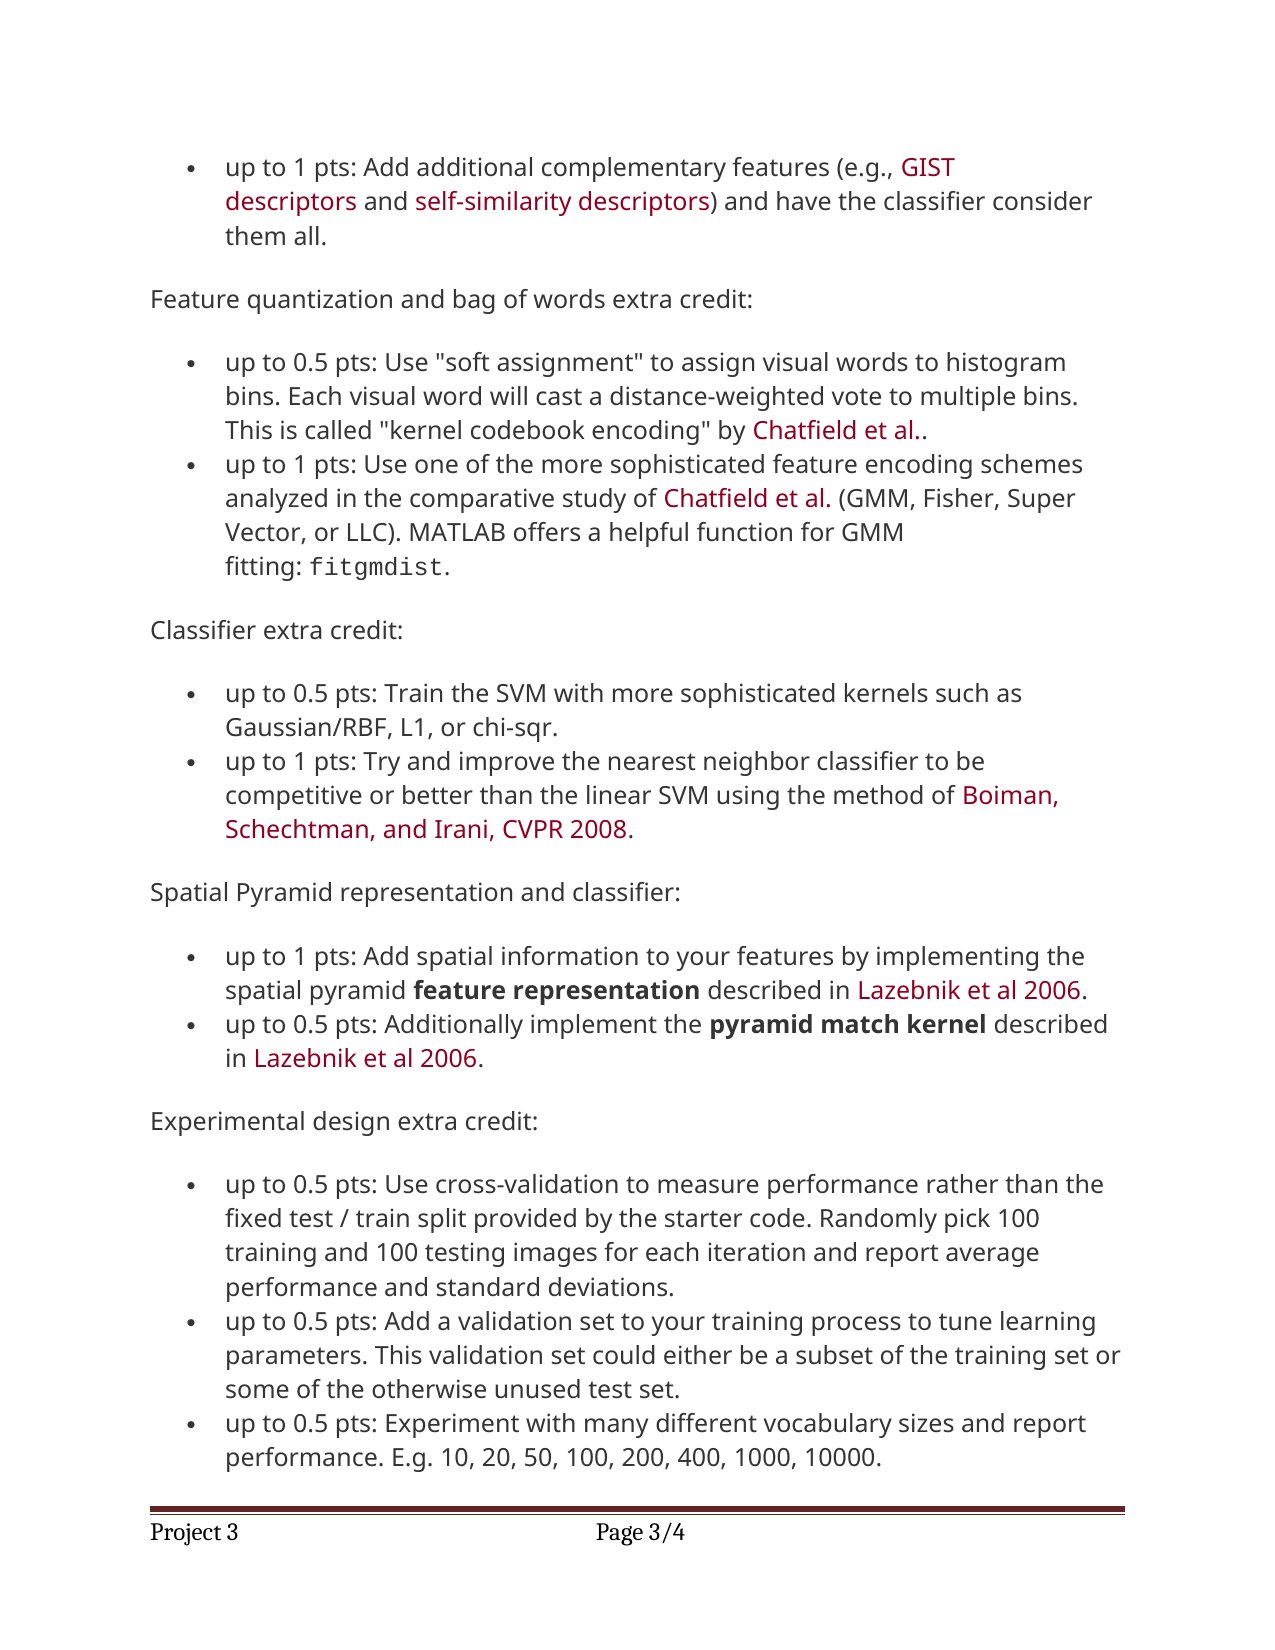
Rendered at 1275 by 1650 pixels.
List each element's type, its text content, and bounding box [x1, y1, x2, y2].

list up to 1 pts: Add additional complementary features (e.g., GIST descriptors and self-similarity descriptors) and have the classifier consider them all. [187, 150, 1125, 252]
list up to 0.5 pts: Use "soft assignment" to assign visual words to histogram bins. Each visual word will cast a distance-weighted vote to multiple bins. This is called "kernel codebook encoding" by Chatfield et al.. [187, 344, 1125, 447]
list up to 0.5 pts: Add a validation set to your training process to tune learning parameters. This validation set could either be a subset of the training set or some of the otherwise unused test set. [187, 1303, 1125, 1405]
list up to 1 pts: Add spatial information to your features by implementing the spatial pyramid feature representation described in Lazebnik et al 2006. [187, 938, 1125, 1006]
list up to 0.5 pts: Use cross-validation to measure performance rather than the fixed test / train split provided by the starter code. Randomly pick 100 training and 100 testing images for each iteration and report average performance and standard deviations. [187, 1167, 1125, 1303]
text Feature quantization and bag of words extra credit: [150, 281, 1125, 315]
list up to 0.5 pts: Experiment with many different vocabulary sizes and report performance. E.g. 10, 20, 50, 100, 200, 400, 1000, 10000. [187, 1405, 1125, 1473]
text Spatial Pyramid representation and classifier: [150, 875, 1125, 909]
list up to 1 pts: Use one of the more sophisticated feature encoding schemes analyzed in the comparative study of Chatfield et al. (GMM, Fisher, Super Vector, or LLC). MATLAB offers a helpful function for GMM fitting: fitgmdist. [187, 447, 1125, 583]
text Experimental design extra credit: [150, 1104, 1125, 1138]
list up to 0.5 pts: Additionally implement the pyramid match kernel described in Lazebnik et al 2006. [187, 1006, 1125, 1074]
list up to 1 pts: Try and improve the nearest neighbor classifier to be competitive or better than the linear SVM using the method of Boiman, Schechtman, and Irani, CVPR 2008. [187, 744, 1125, 846]
list up to 0.5 pts: Train the SVM with more sophisticated kernels such as Gaussian/RBF, L1, or chi-sqr. [187, 676, 1125, 744]
text Classifier extra credit: [150, 612, 1125, 646]
